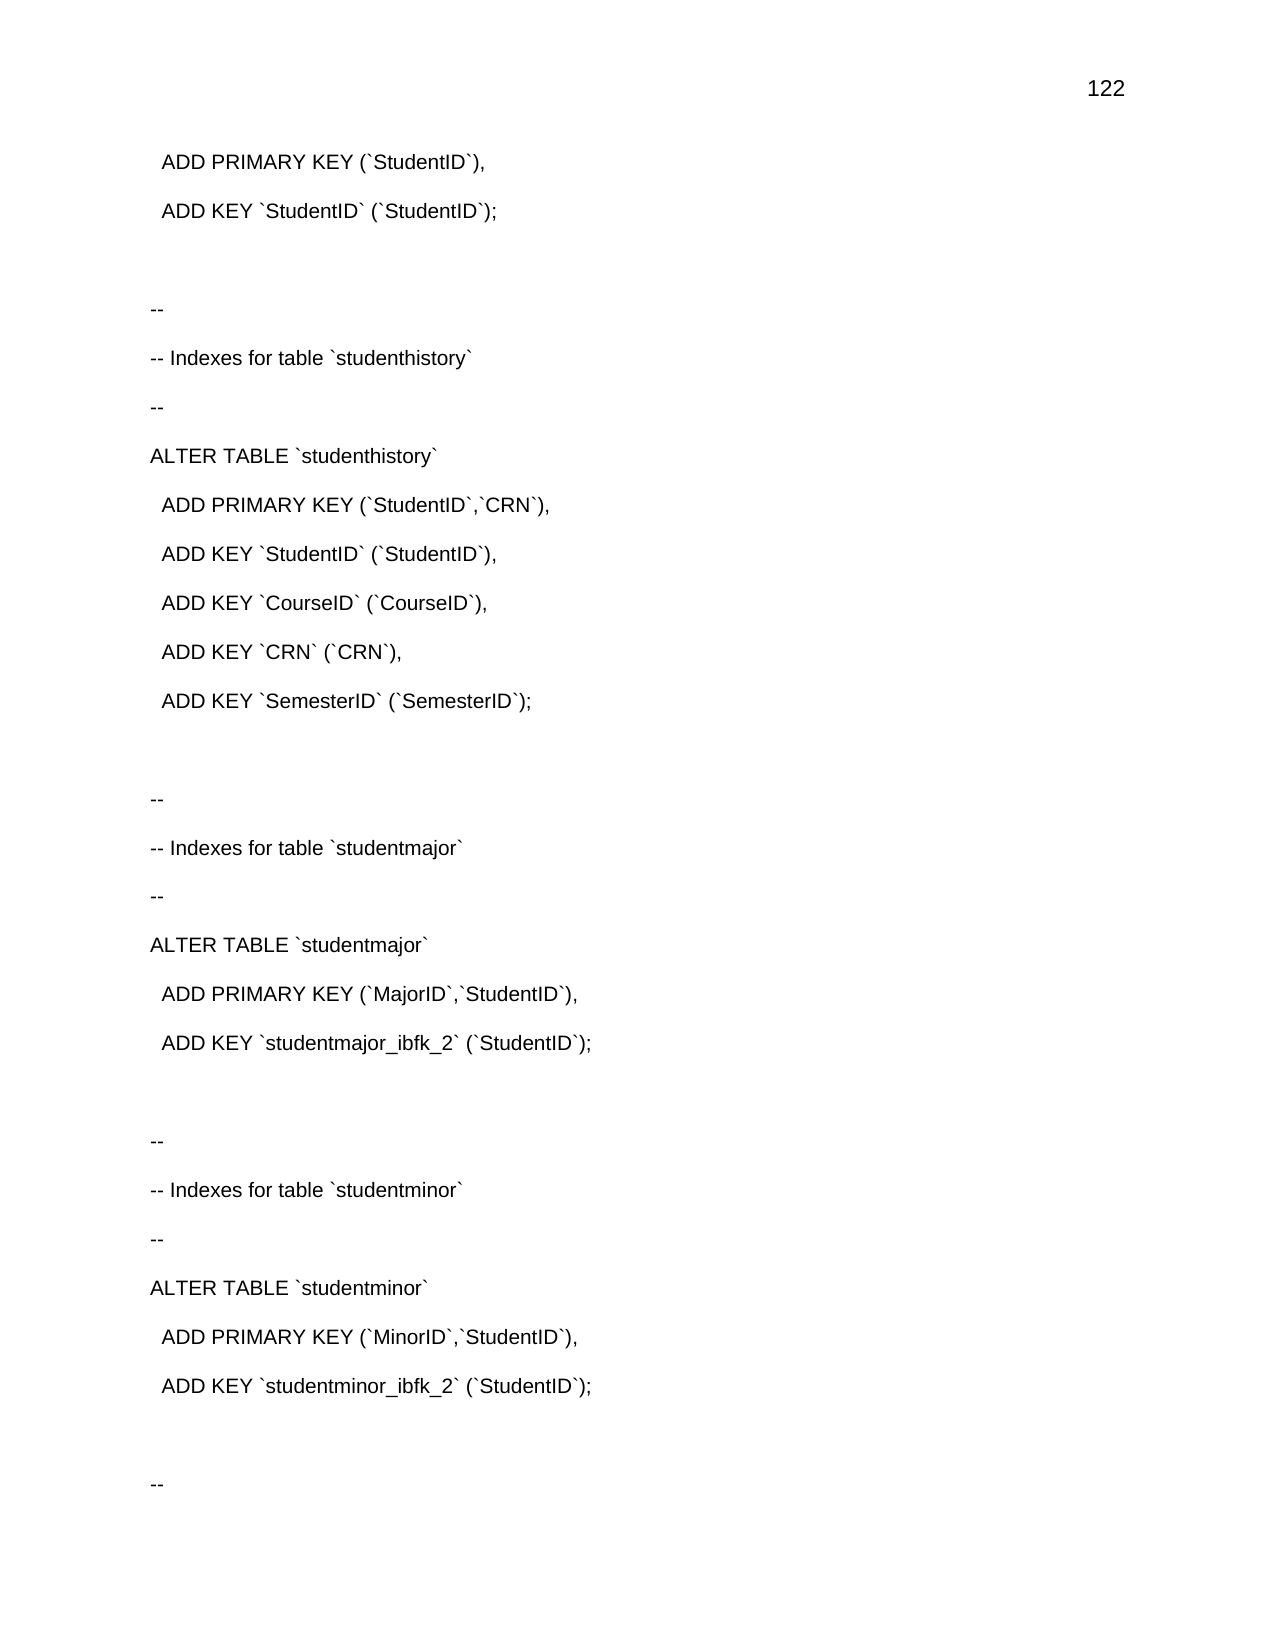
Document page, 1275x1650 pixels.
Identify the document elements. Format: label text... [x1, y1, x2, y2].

text ADD KEY `studentminor_ibfk_2` (`StudentID`); [150, 1374, 1125, 1398]
text ALTER TABLE `studentminor` [150, 1276, 1125, 1300]
text -- [150, 297, 1125, 321]
text -- [150, 1227, 1125, 1251]
text -- [150, 1129, 1125, 1153]
text -- [150, 1472, 1125, 1496]
text ADD KEY `studentmajor_ibfk_2` (`StudentID`); [150, 1031, 1125, 1055]
text ADD KEY `StudentID` (`StudentID`); [150, 199, 1125, 223]
text ADD PRIMARY KEY (`StudentID`,`CRN`), [150, 493, 1125, 517]
text ADD PRIMARY KEY (`MinorID`,`StudentID`), [150, 1325, 1125, 1349]
text ADD KEY `CRN` (`CRN`), [150, 639, 1125, 663]
text ADD KEY `CourseID` (`CourseID`), [150, 591, 1125, 614]
text -- [150, 395, 1125, 419]
text ADD PRIMARY KEY (`MajorID`,`StudentID`), [150, 982, 1125, 1006]
text ADD KEY `StudentID` (`StudentID`), [150, 542, 1125, 566]
text -- [150, 884, 1125, 908]
text ADD PRIMARY KEY (`StudentID`), [150, 150, 1125, 174]
text ALTER TABLE `studenthistory` [150, 444, 1125, 468]
text -- Indexes for table `studentminor` [150, 1178, 1125, 1202]
text -- Indexes for table `studenthistory` [150, 346, 1125, 370]
text ADD KEY `SemesterID` (`SemesterID`); [150, 688, 1125, 712]
text -- Indexes for table `studentmajor` [150, 835, 1125, 859]
text -- [150, 786, 1125, 810]
text ALTER TABLE `studentmajor` [150, 933, 1125, 957]
